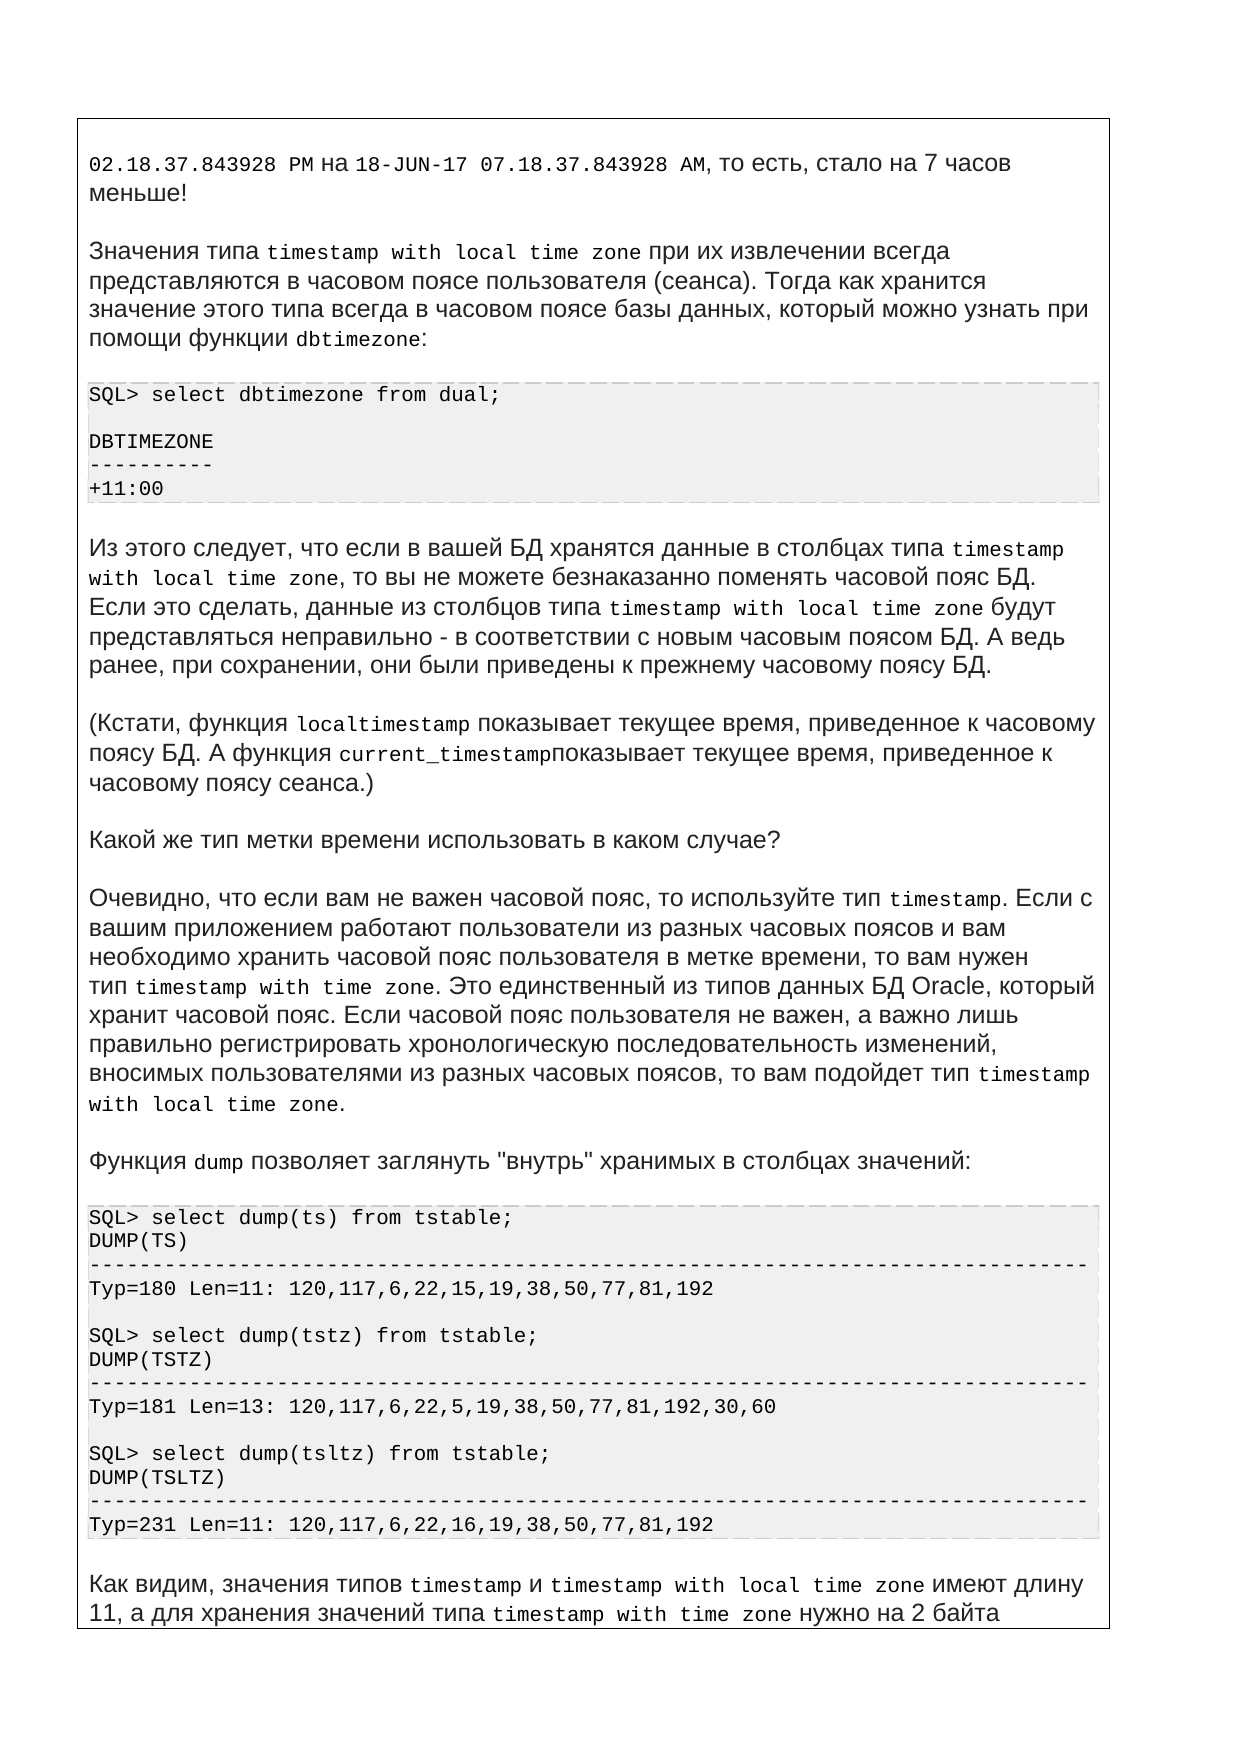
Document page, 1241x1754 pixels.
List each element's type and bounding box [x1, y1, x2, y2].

table_cell [78, 119, 1109, 1628]
